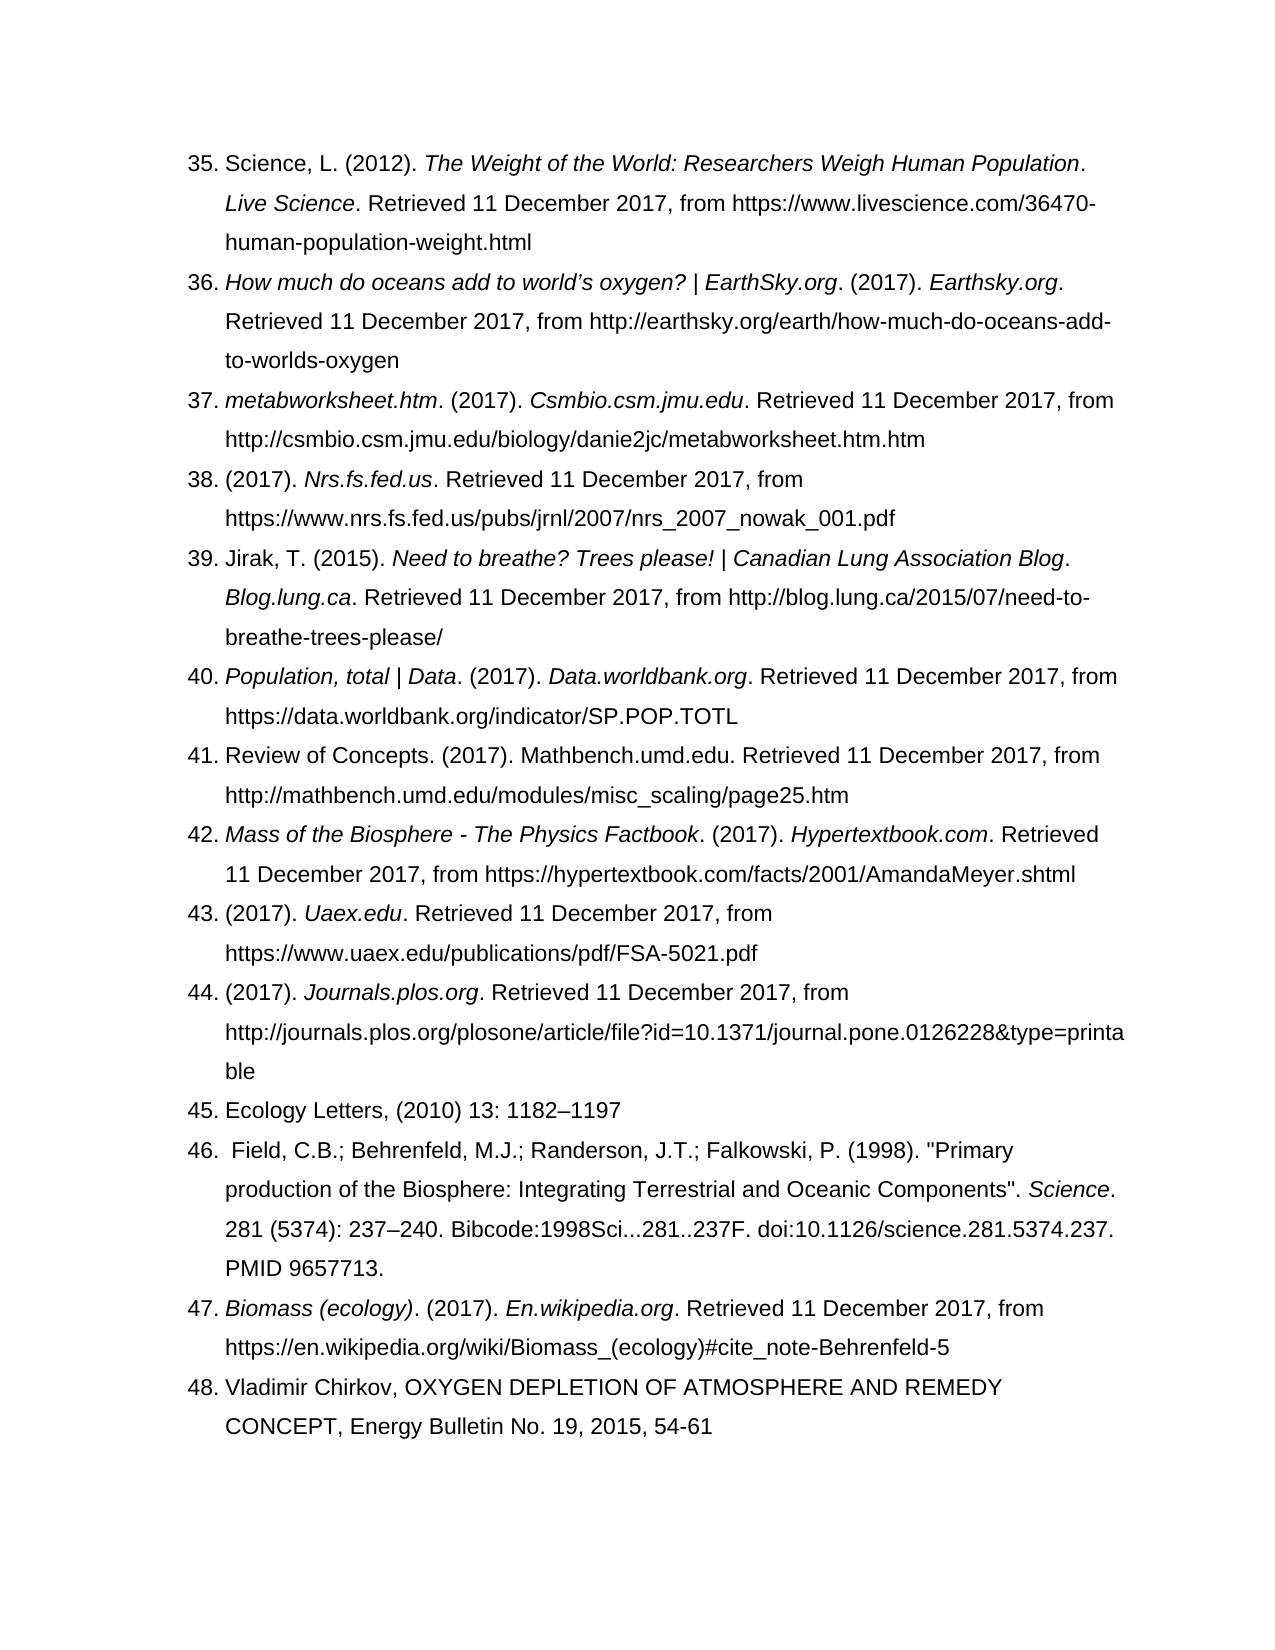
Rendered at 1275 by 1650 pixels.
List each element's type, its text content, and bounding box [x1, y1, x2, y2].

subtitle (2017). Uaex.edu. Retrieved 11 December 2017, from https://www.uaex.edu/publications/pdf/FSA-5021.pdf [187, 900, 1125, 966]
subtitle metabworksheet.htm. (2017). Csmbio.csm.jmu.edu. Retrieved 11 December 2017, from http://csmbio.csm.jmu.edu/biology/danie2jc/metabworksheet.htm.htm [187, 387, 1125, 453]
list Vladimir Chirkov, OXYGEN DEPLETION OF ATMOSPHERE AND REMEDY CONCEPT, Energy Bulletin No. 19, 2015, 54-61 [187, 1374, 1125, 1440]
subtitle Biomass (ecology). (2017). En.wikipedia.org. Retrieved 11 December 2017, from https://en.wikipedia.org/wiki/Biomass_(ecology)#cite_note-Behrenfeld-5 [187, 1295, 1125, 1361]
subtitle How much do oceans add to world’s oxygen? | EarthSky.org. (2017). Earthsky.org. Retrieved 11 December 2017, from http://earthsky.org/earth/how-much-do-oceans-add-to-worlds-oxygen [187, 268, 1125, 374]
list Ecology Letters, (2010) 13: 1182–1197 [187, 1097, 1125, 1124]
subtitle Mass of the Biosphere - The Physics Factbook. (2017). Hypertextbook.com. Retrieved 11 December 2017, from https://hypertextbook.com/facts/2001/AmandaMeyer.shtml [187, 821, 1125, 887]
subtitle (2017). Journals.plos.org. Retrieved 11 December 2017, from http://journals.plos.org/plosone/article/file?id=10.1371/journal.pone.0126228&type=printable [187, 979, 1125, 1084]
subtitle Science, L. (2012). The Weight of the World: Researchers Weigh Human Population. Live Science. Retrieved 11 December 2017, from https://www.livescience.com/36470-human-population-weight.html [187, 150, 1125, 255]
list Field, C.B.; Behrenfeld, M.J.; Randerson, J.T.; Falkowski, P. (1998). "Primary production of the Biosphere: Integrating Terrestrial and Oceanic Components". Science. 281 (5374): 237–240. Bibcode:1998Sci...281..237F. doi:10.1126/science.281.5374.237. PMID 9657713. [187, 1137, 1125, 1282]
subtitle (2017). Nrs.fs.fed.us. Retrieved 11 December 2017, from https://www.nrs.fs.fed.us/pubs/jrnl/2007/nrs_2007_nowak_001.pdf [187, 466, 1125, 532]
subtitle Population, total | Data. (2017). Data.worldbank.org. Retrieved 11 December 2017, from https://data.worldbank.org/indicator/SP.POP.TOTL [187, 663, 1125, 729]
subtitle Jirak, T. (2015). Need to breathe? Trees please! | Canadian Lung Association Blog. Blog.lung.ca. Retrieved 11 December 2017, from http://blog.lung.ca/2015/07/need-to-breathe-trees-please/ [187, 545, 1125, 650]
list Review of Concepts. (2017). Mathbench.umd.edu. Retrieved 11 December 2017, from http://mathbench.umd.edu/modules/misc_scaling/page25.htm [187, 742, 1125, 808]
